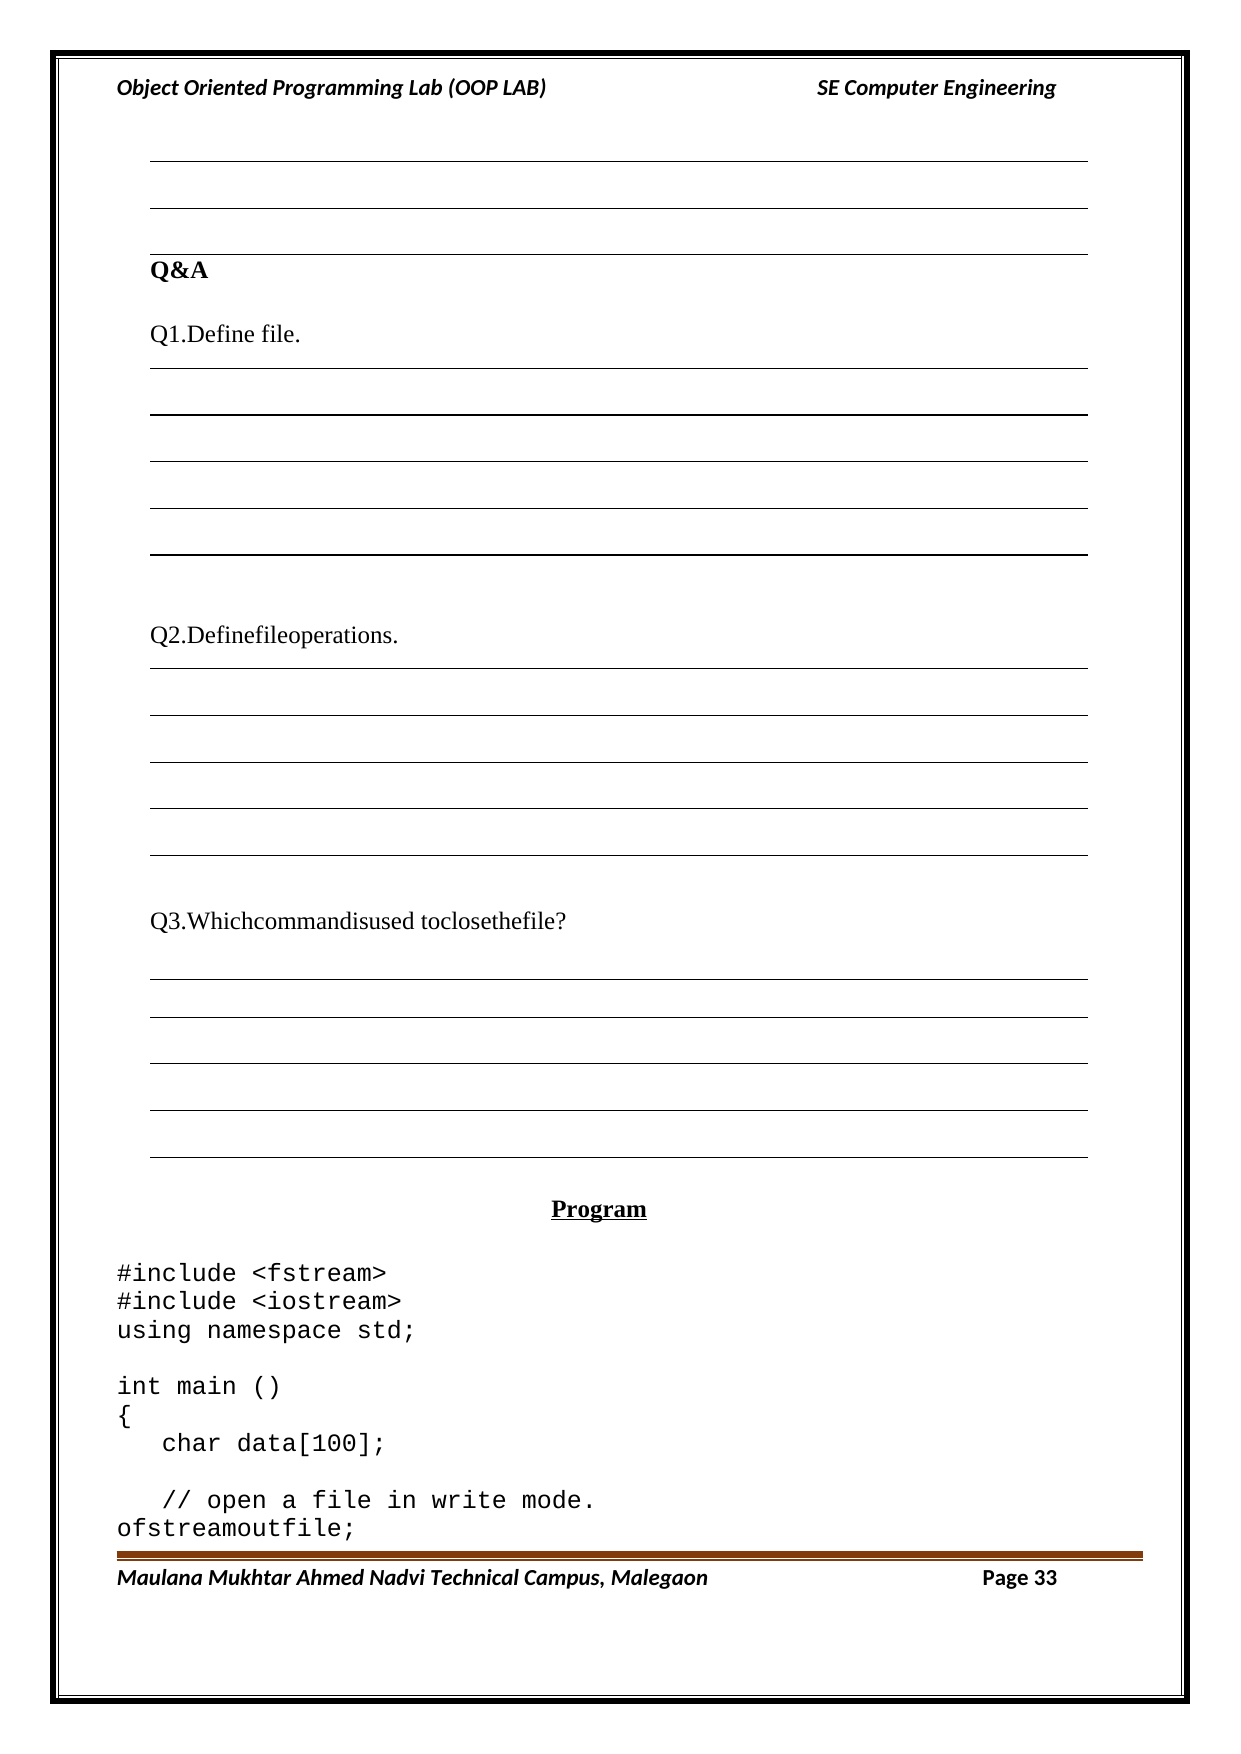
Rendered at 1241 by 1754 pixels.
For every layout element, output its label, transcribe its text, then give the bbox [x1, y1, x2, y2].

text Q1.Define file. [150, 319, 1143, 348]
text Q3.Whichcommandisused toclosethefile? [150, 906, 1143, 935]
text ofstreamoutfile; [117, 1516, 1143, 1544]
text Program [493, 1194, 705, 1222]
text Q&A [150, 250, 1143, 284]
text #include <fstream> [117, 1261, 1143, 1289]
text // open a file in write mode. [117, 1487, 1143, 1516]
text using namespace std; [117, 1317, 1143, 1346]
text char data[100]; [117, 1431, 1143, 1459]
text { [117, 1402, 1143, 1431]
text Q2.Definefileoperations. [150, 620, 1143, 649]
text #include <iostream> [117, 1289, 1143, 1317]
text int main () [117, 1374, 1143, 1402]
